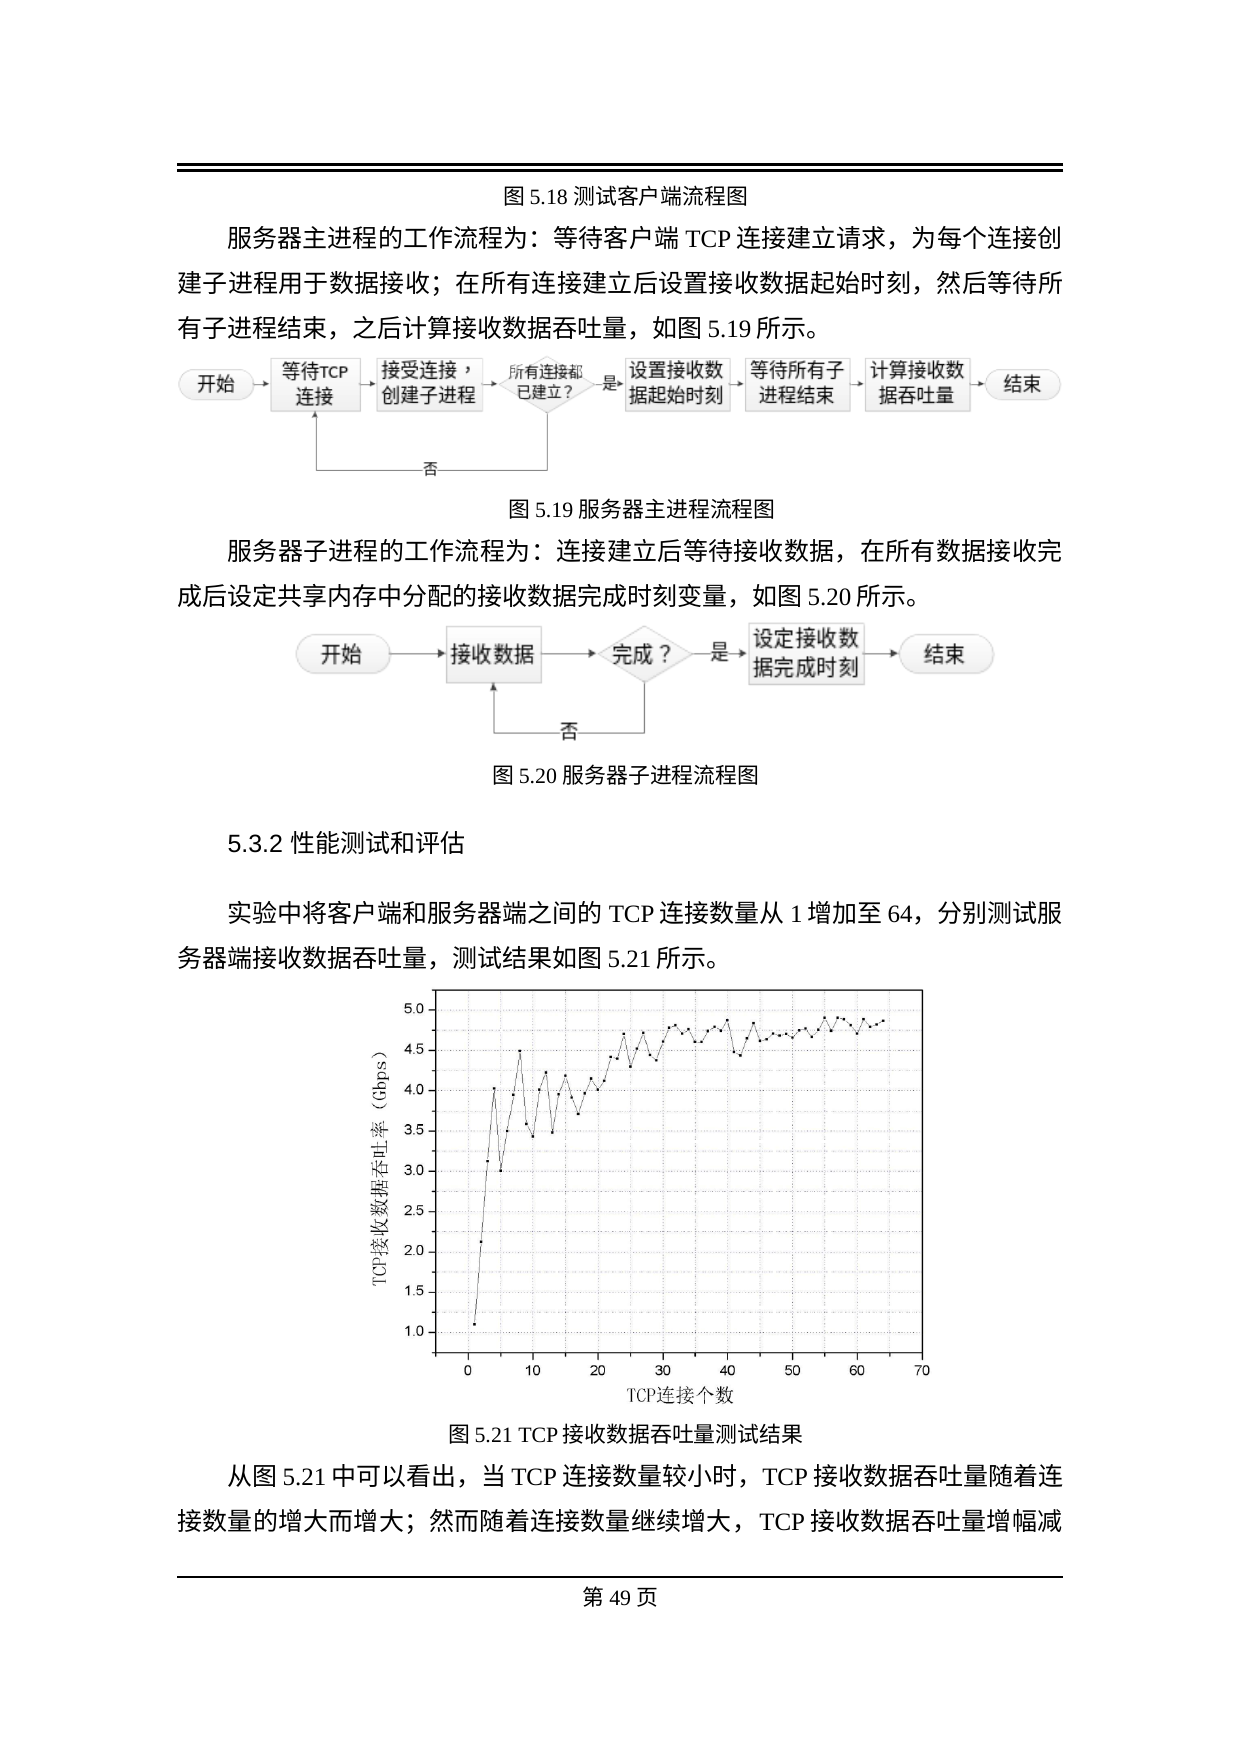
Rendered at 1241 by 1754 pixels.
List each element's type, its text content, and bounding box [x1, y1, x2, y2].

text 服务器主进程的工作流程为：等待客户端TCP连接建立请求，为每个连接创建子进程用于数据接收；在所有连接建立后设置接收数据起始时刻，然后等待所有子进程结束，之后计算接收数据吞吐量，如图5.19所示。 [177, 218, 1063, 345]
text 图5.21 TCP接收数据吞吐量测试结果 [177, 1417, 1063, 1448]
text 5.3.2 性能测试和评估 [177, 823, 1063, 859]
picture [358, 983, 932, 1410]
text 图5.20 服务器子进程流程图 [177, 758, 1063, 790]
text 图5.18 测试客户端流程图 [177, 179, 1063, 210]
text 图5.19 服务器主进程流程图 [177, 492, 1063, 523]
text 实验中将客户端和服务器端之间的TCP连接数量从1增加至64，分别测试服务器端接收数据吞吐量，测试结果如图5.21所示。 [177, 893, 1063, 975]
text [177, 1456, 1063, 1538]
text 服务器子进程的工作流程为：连接建立后等待接收数据，在所有数据接收完成后设定共享内存中分配的接收数据完成时刻变量，如图5.20所示。 [177, 531, 1063, 613]
